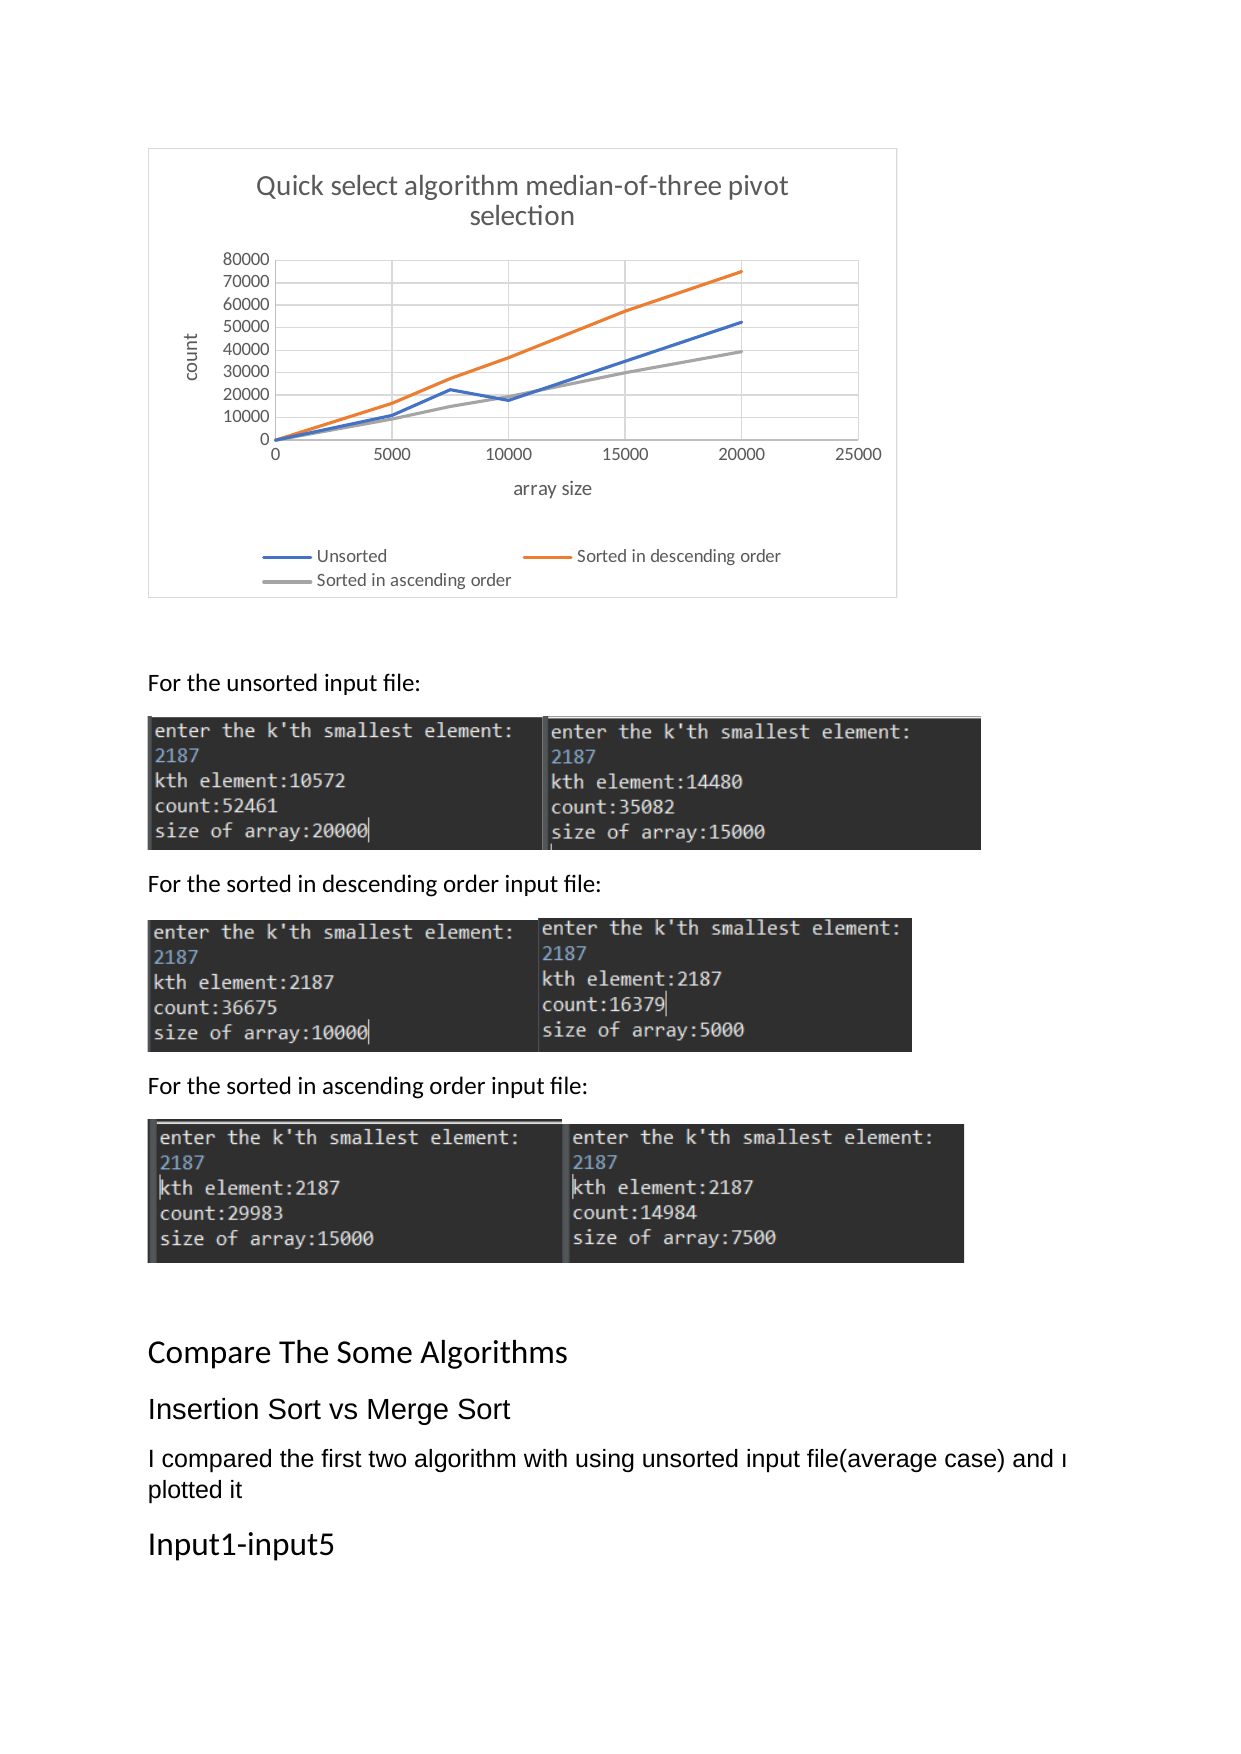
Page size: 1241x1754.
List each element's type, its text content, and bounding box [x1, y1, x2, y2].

text For the unsorted input file: [148, 667, 1093, 697]
picture [147, 1119, 965, 1263]
text Input1-input5 [148, 1523, 1093, 1564]
text I compared the first two algorithm with using unsorted input file(average case) and ı plotted it [148, 1444, 1093, 1504]
picture [147, 716, 981, 850]
text Insertion Sort vs Merge Sort [148, 1392, 1093, 1425]
picture [147, 918, 912, 1052]
text For the sorted in ascending order input file: [148, 1070, 1093, 1101]
text Compare The Some Algorithms [148, 1331, 1093, 1372]
text For the sorted in descending order input file: [148, 868, 1093, 899]
